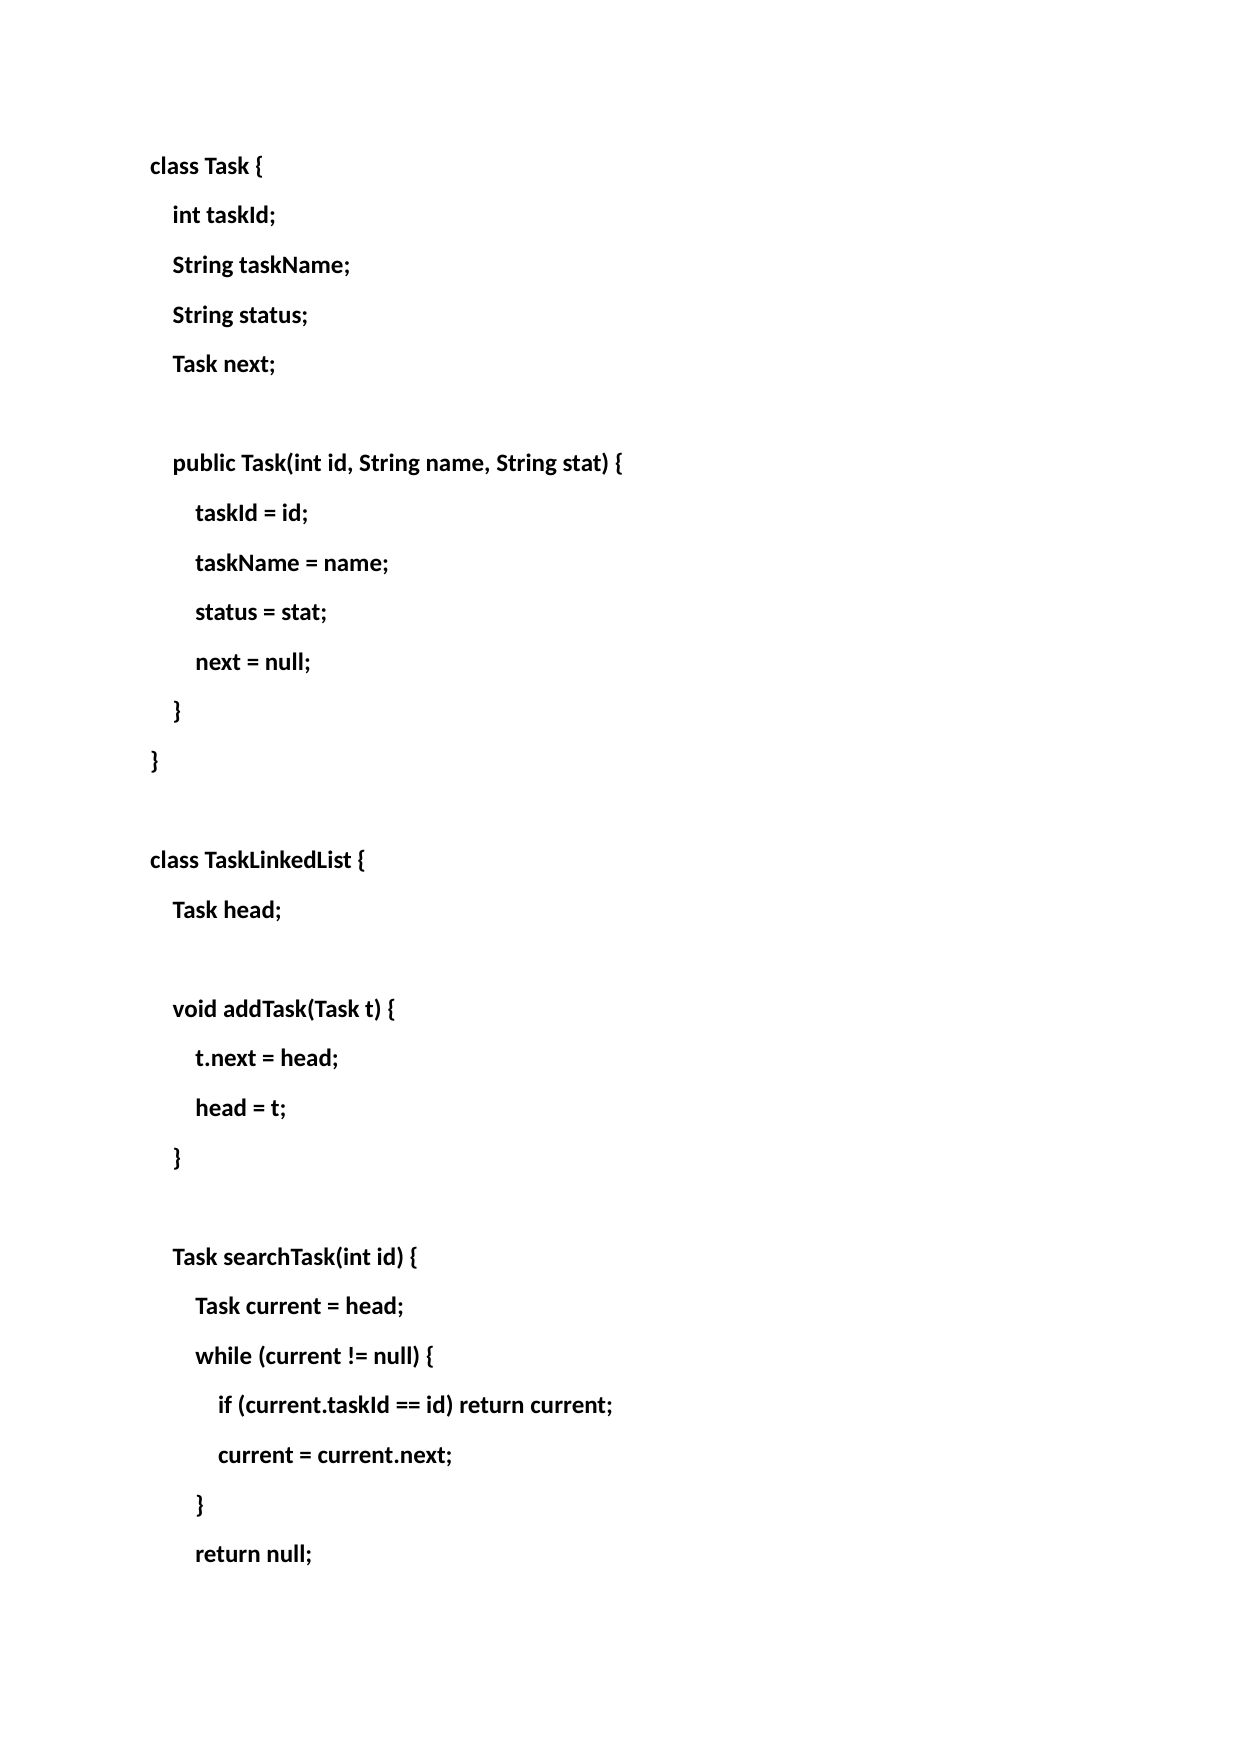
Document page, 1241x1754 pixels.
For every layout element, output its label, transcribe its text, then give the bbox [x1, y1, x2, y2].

text class TaskLinkedList { [150, 844, 1090, 875]
text next = null; [150, 646, 1090, 676]
text String taskName; [150, 249, 1090, 280]
text Task current = head; [150, 1290, 1090, 1321]
text Task next; [150, 348, 1090, 379]
text } [150, 1142, 1090, 1172]
text status = stat; [150, 596, 1090, 627]
text int taskId; [150, 199, 1090, 230]
text taskName = name; [150, 547, 1090, 577]
text Task searchTask(int id) { [150, 1241, 1090, 1271]
text head = t; [150, 1092, 1090, 1123]
text t.next = head; [150, 1042, 1090, 1073]
text public Task(int id, String name, String stat) { [150, 447, 1090, 478]
text void addTask(Task t) { [150, 993, 1090, 1023]
text String status; [150, 299, 1090, 329]
text class Task { [150, 150, 1090, 181]
text } [150, 695, 1090, 726]
text } [150, 745, 1090, 776]
text taskId = id; [150, 497, 1090, 528]
text return null; [150, 1538, 1090, 1569]
text Task head; [150, 894, 1090, 924]
text if (current.taskId == id) return current; [150, 1389, 1090, 1420]
text while (current != null) { [150, 1340, 1090, 1371]
text } [150, 1489, 1090, 1519]
text current = current.next; [150, 1439, 1090, 1470]
